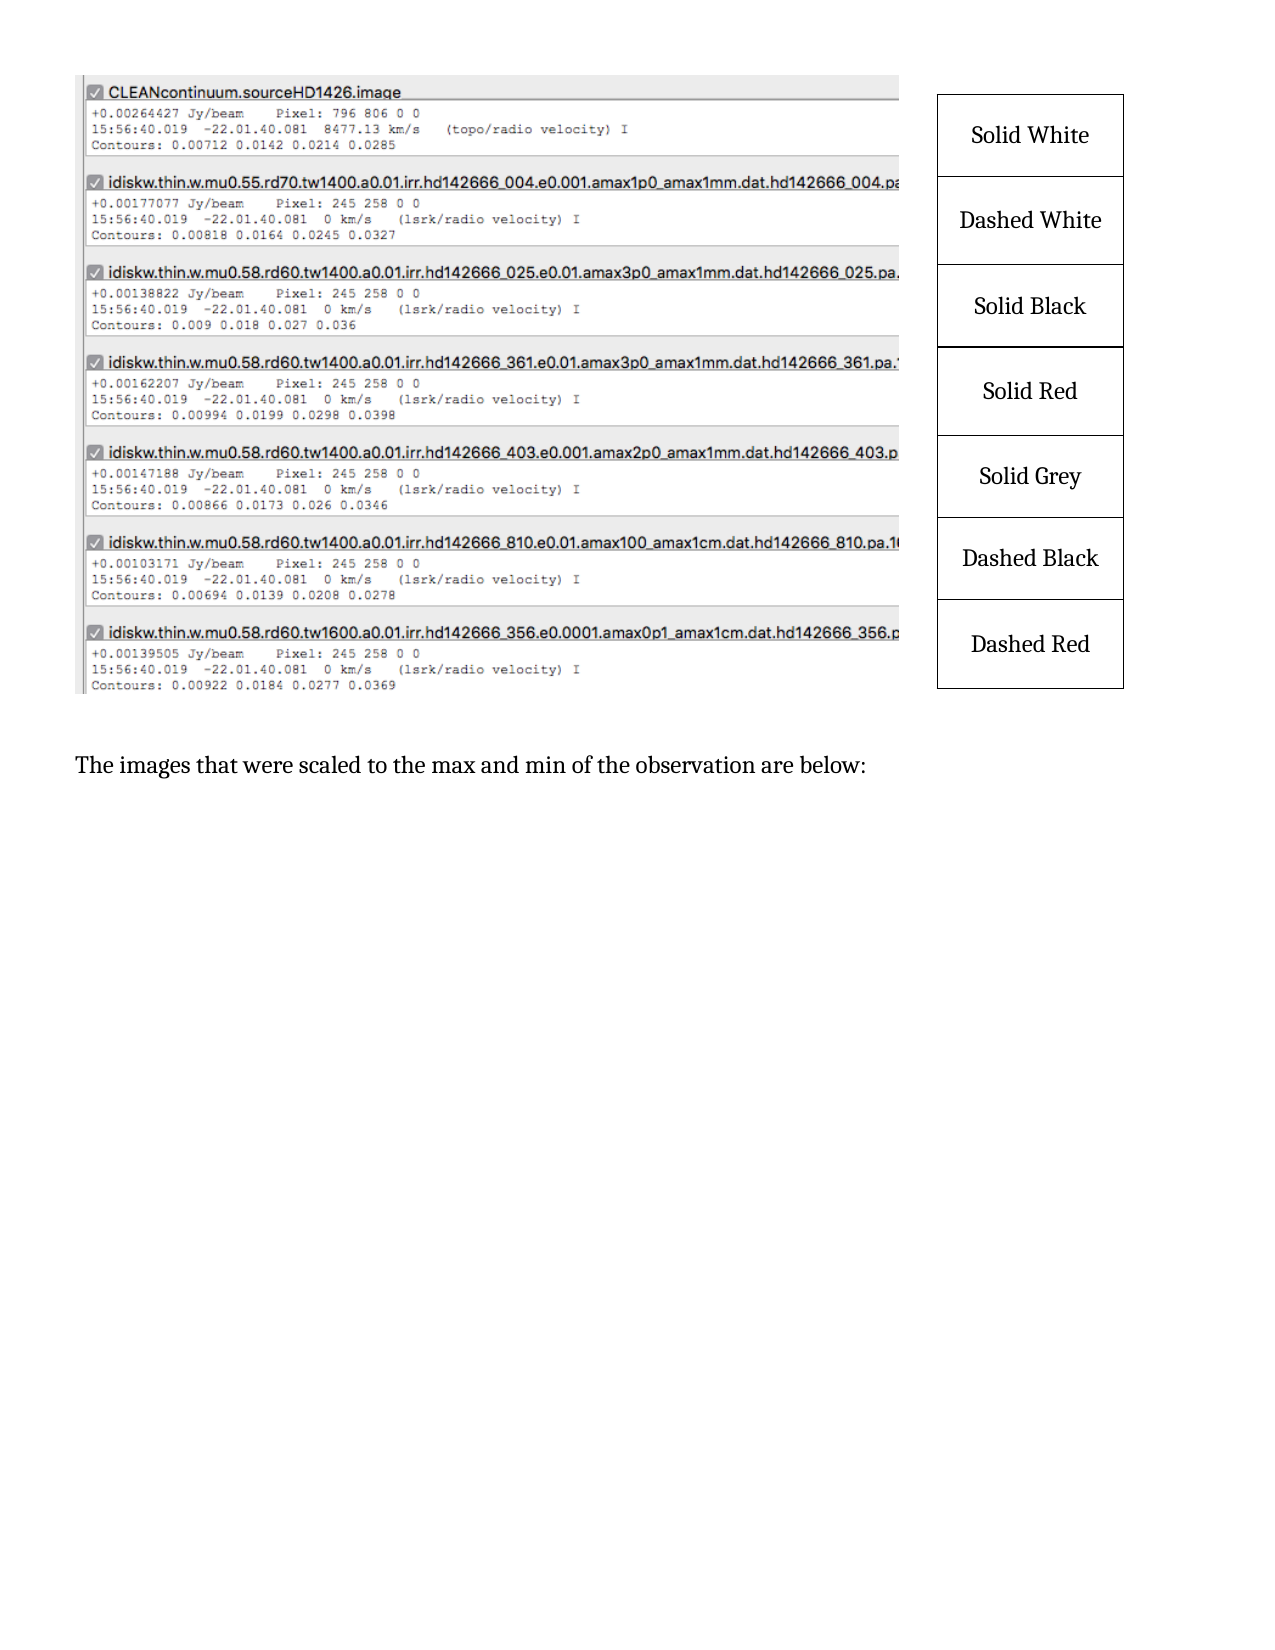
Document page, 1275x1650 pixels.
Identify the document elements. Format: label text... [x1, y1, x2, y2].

text The images that were scaled to the max and min of the observation are below: [75, 751, 1200, 779]
table_cell Solid Red [938, 348, 1123, 435]
picture [75, 75, 899, 694]
table_cell Dashed Red [938, 600, 1123, 688]
table_cell Solid Grey [938, 436, 1123, 517]
table_cell Dashed White [938, 177, 1123, 264]
table_cell Solid Black [938, 265, 1123, 346]
table_header Solid White [938, 95, 1123, 176]
table_cell Dashed Black [938, 518, 1123, 599]
